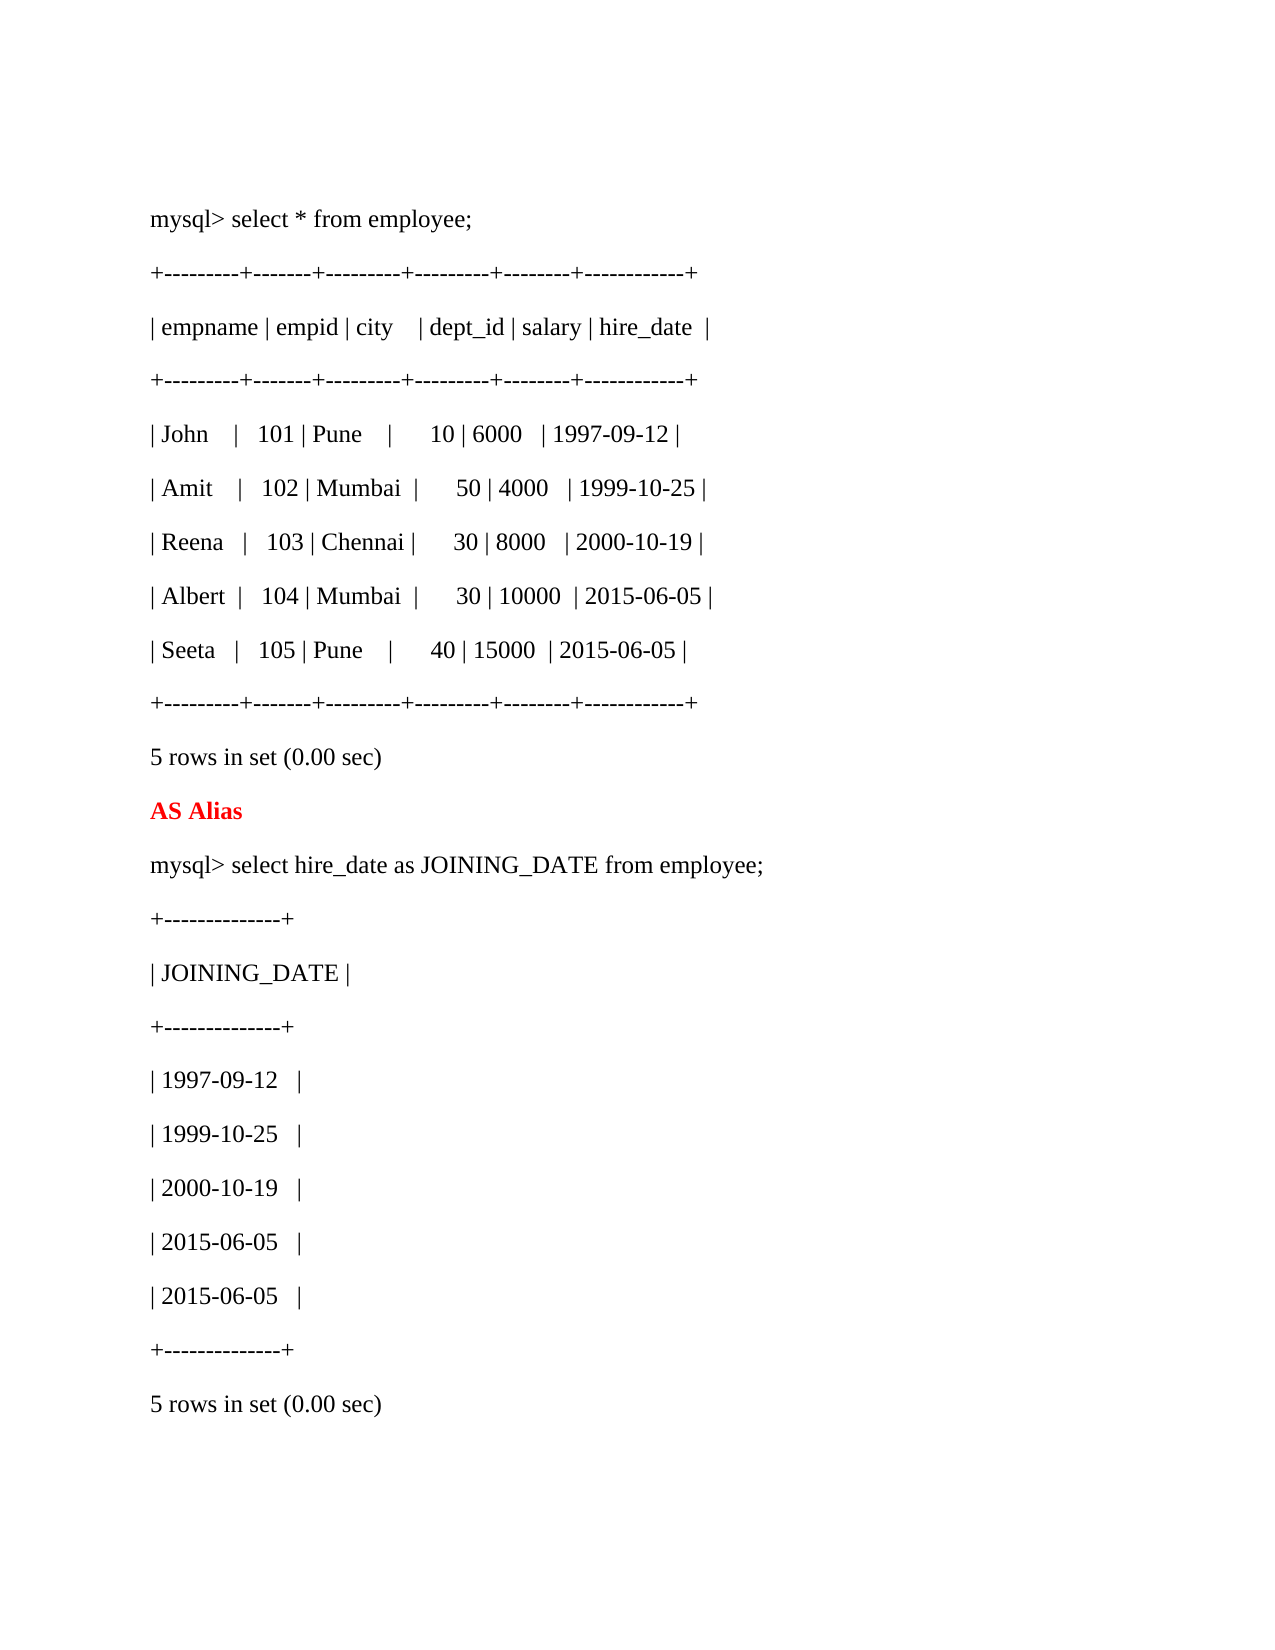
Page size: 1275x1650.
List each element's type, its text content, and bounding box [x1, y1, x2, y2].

text | JOINING_DATE | [150, 958, 1125, 987]
text | 2015-06-05 | [150, 1227, 1125, 1256]
text +--------------+ [150, 1335, 1125, 1363]
text AS Alias [150, 796, 1125, 825]
text | Amit | 102 | Mumbai | 50 | 4000 | 1999-10-25 | [150, 473, 1125, 502]
text +---------+-------+---------+---------+--------+------------+ [150, 688, 1125, 717]
text +---------+-------+---------+---------+--------+------------+ [150, 365, 1125, 394]
text | Seeta | 105 | Pune | 40 | 15000 | 2015-06-05 | [150, 635, 1125, 663]
text mysql> select * from employee; [150, 204, 1125, 233]
text | 2015-06-05 | [150, 1281, 1125, 1310]
text +---------+-------+---------+---------+--------+------------+ [150, 258, 1125, 286]
text | John | 101 | Pune | 10 | 6000 | 1997-09-12 | [150, 419, 1125, 448]
text 5 rows in set (0.00 sec) [150, 742, 1125, 771]
text mysql> select hire_date as JOINING_DATE from employee; [150, 850, 1125, 879]
text 5 rows in set (0.00 sec) [150, 1389, 1125, 1417]
text +--------------+ [150, 904, 1125, 933]
text | 1999-10-25 | [150, 1119, 1125, 1148]
text | 1997-09-12 | [150, 1066, 1125, 1094]
text | 2000-10-19 | [150, 1173, 1125, 1202]
text | empname | empid | city | dept_id | salary | hire_date | [150, 312, 1125, 340]
text +--------------+ [150, 1012, 1125, 1040]
text | Albert | 104 | Mumbai | 30 | 10000 | 2015-06-05 | [150, 581, 1125, 609]
text | Reena | 103 | Chennai | 30 | 8000 | 2000-10-19 | [150, 527, 1125, 556]
